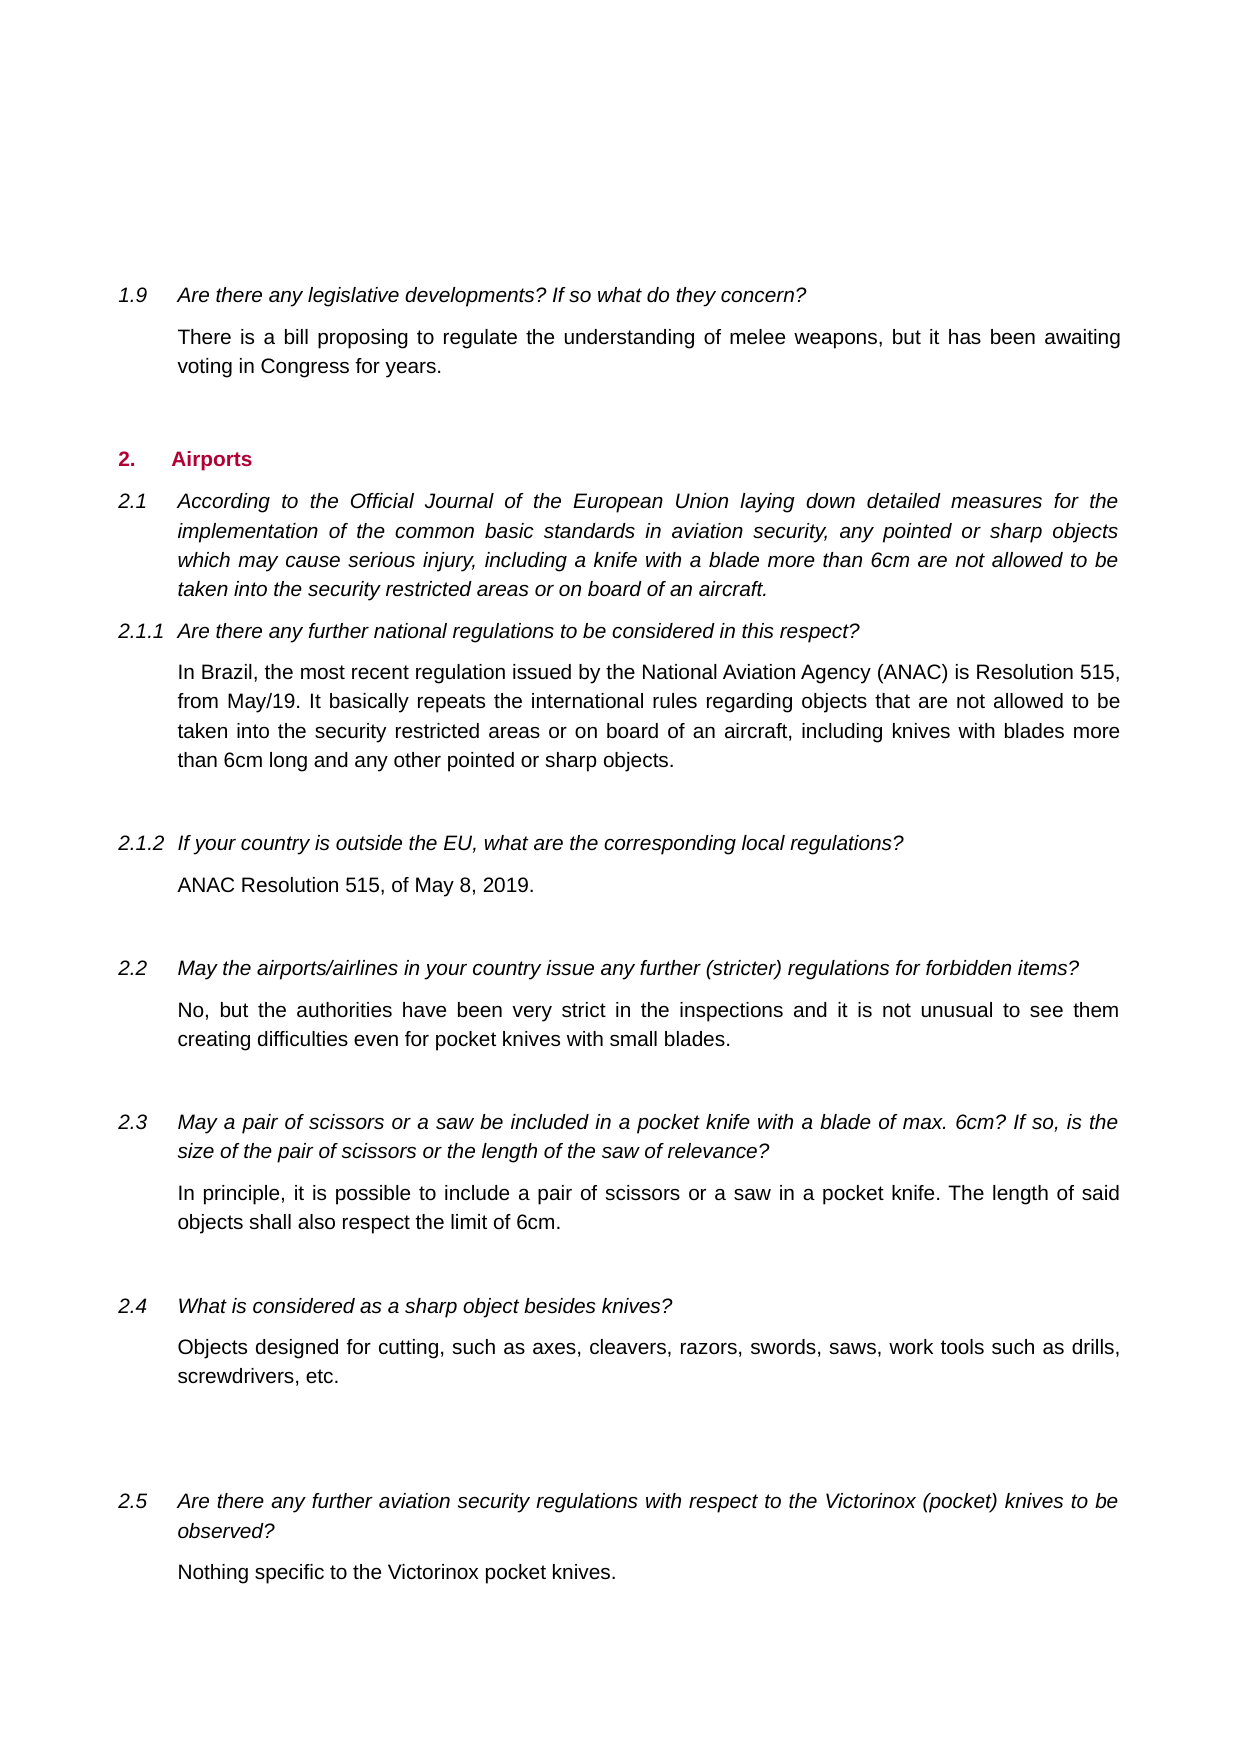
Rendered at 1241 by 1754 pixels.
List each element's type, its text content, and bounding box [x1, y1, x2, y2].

text There is a bill proposing to regulate the understanding of melee weapons, but it has been awaiting voting in Congress for years. [177, 319, 1122, 378]
text ANAC Resolution 515, of May 8, 2019. [177, 867, 1122, 897]
list Are there any further national regulations to be considered in this respect? [118, 613, 1122, 642]
subtitle Airports [118, 447, 1122, 471]
text No, but the authorities have been very strict in the inspections and it is not unusual to see them creating difficulties even for pocket knives with small blades. [177, 992, 1122, 1051]
list If your country is outside the EU, what are the corresponding local regulations? [118, 826, 1122, 855]
list May the airports/airlines in your country issue any further (stricter) regulations for forbidden items? [118, 951, 1122, 980]
list What is considered as a sharp object besides knives? [118, 1288, 1122, 1317]
list Are there any further aviation security regulations with respect to the Victorinox (pocket) knives to be observed? [118, 1484, 1122, 1542]
text In principle, it is possible to include a pair of scissors or a saw in a pocket knife. The length of said objects shall also respect the limit of 6cm. [177, 1176, 1122, 1234]
list May a pair of scissors or a saw be included in a pocket knife with a blade of max. 6cm? If so, is the size of the pair of scissors or the length of the saw of relevance? [118, 1105, 1122, 1163]
text Nothing specific to the Victorinox pocket knives. [177, 1555, 1122, 1584]
text Objects designed for cutting, such as axes, cleavers, razors, swords, saws, work tools such as drills, screwdrivers, etc. [177, 1330, 1122, 1388]
text In Brazil, the most recent regulation issued by the National Aviation Agency (ANAC) is Resolution 515, from May/19. It basically repeats the international rules regarding objects that are not allowed to be taken into the security restricted areas or on board of an aircraft, including knives with blades more than 6cm long and any other pointed or sharp objects. [177, 655, 1122, 772]
text 1.9 Are there any legislative developments? If so what do they concern? [118, 278, 1122, 307]
list According to the Official Journal of the European Union laying down detailed measures for the implementation of the common basic standards in aviation security, any pointed or sharp objects which may cause serious injury, including a knife with a blade more than 6cm are not allowed to be taken into the security restricted areas or on board of an aircraft. [118, 484, 1122, 601]
